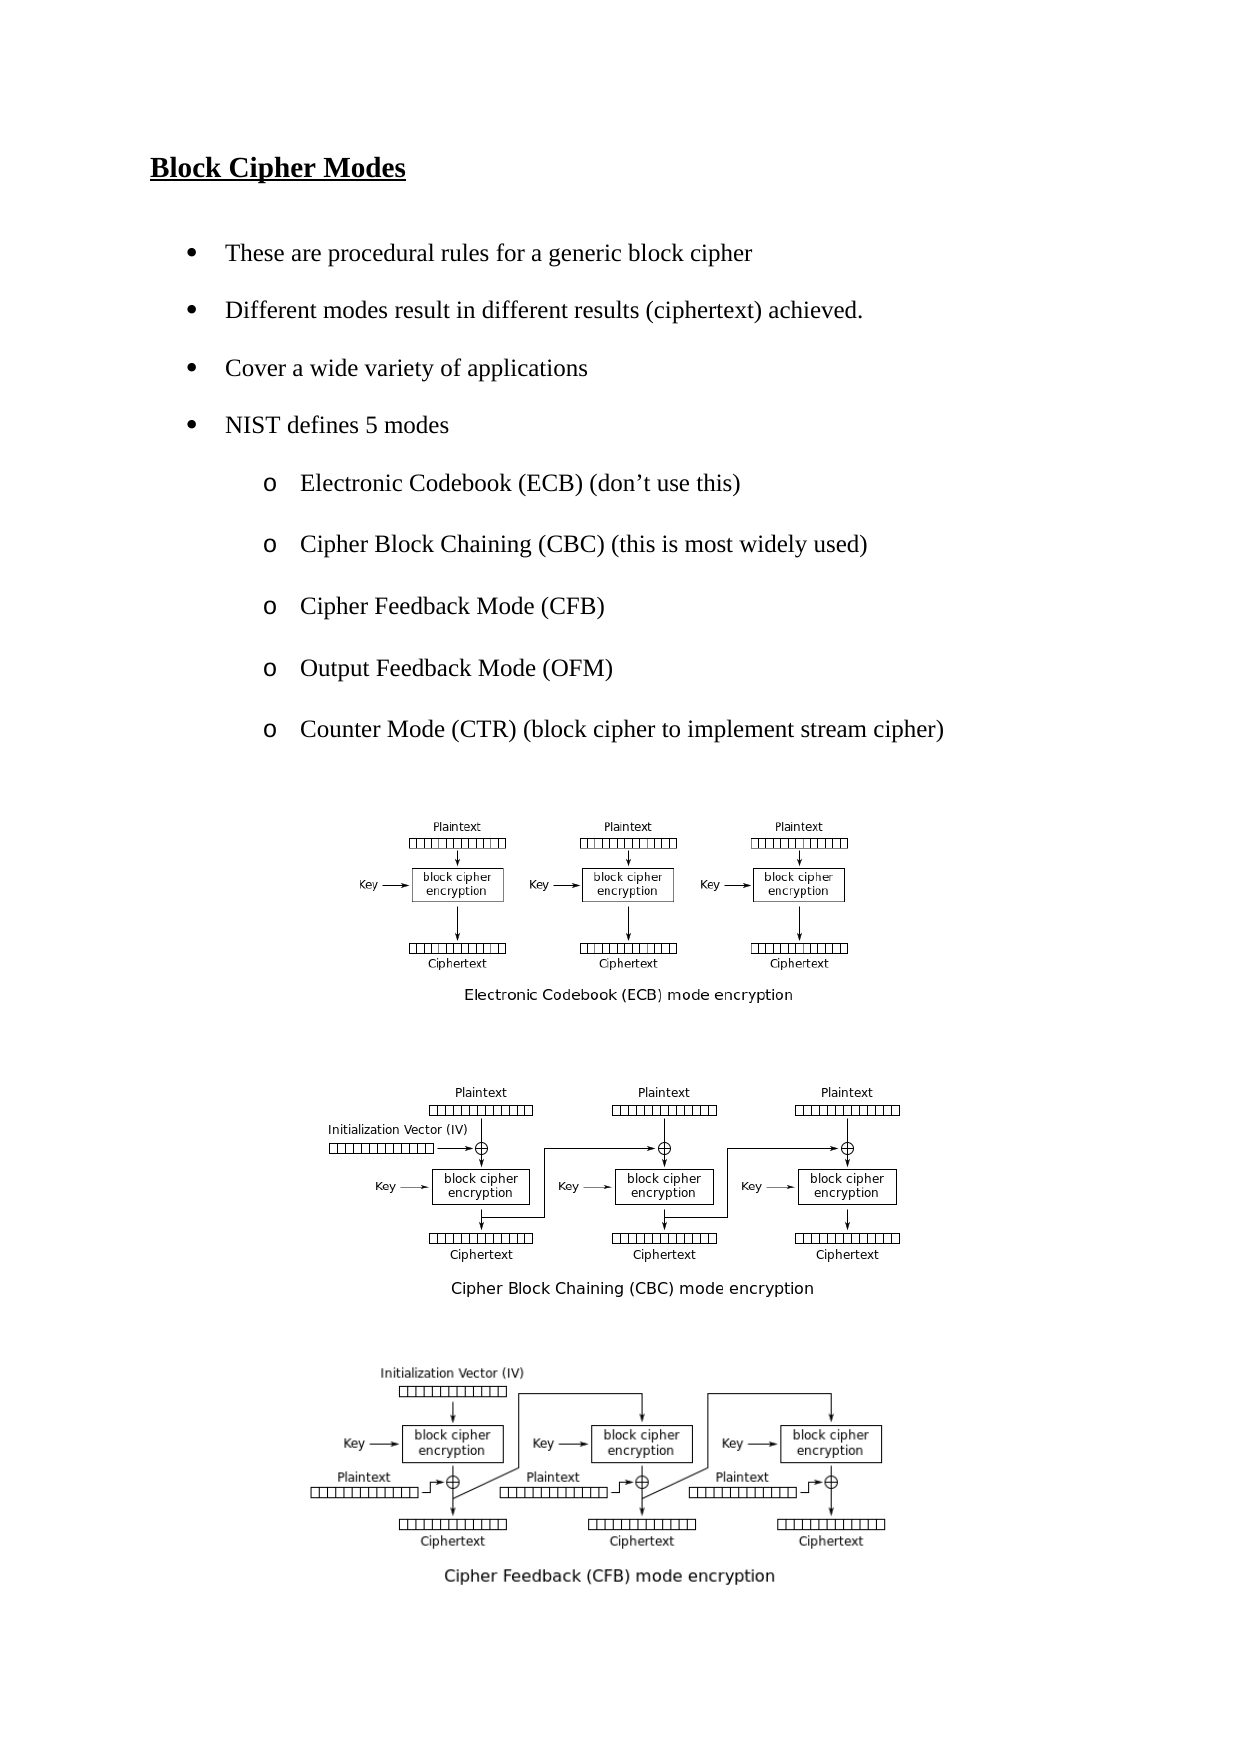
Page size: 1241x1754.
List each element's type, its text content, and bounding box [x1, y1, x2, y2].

list Output Feedback Mode (OFM) [262, 653, 1090, 684]
list These are procedural rules for a generic block cipher [187, 238, 1090, 267]
list Cover a wide variety of applications [187, 353, 1090, 382]
list Counter Mode (CTR) (block cipher to implement stream cipher) [262, 714, 1090, 745]
list Electronic Codebook (ECB) (don’t use this) [262, 468, 1090, 499]
list NIST defines 5 modes [187, 410, 1090, 439]
list Cipher Feedback Mode (CFB) [262, 591, 1090, 622]
list Different modes result in different results (ciphertext) achieved. [187, 295, 1090, 324]
subtitle Block Cipher Modes [150, 150, 1090, 183]
list Cipher Block Chaining (CBC) (this is most widely used) [262, 529, 1090, 560]
